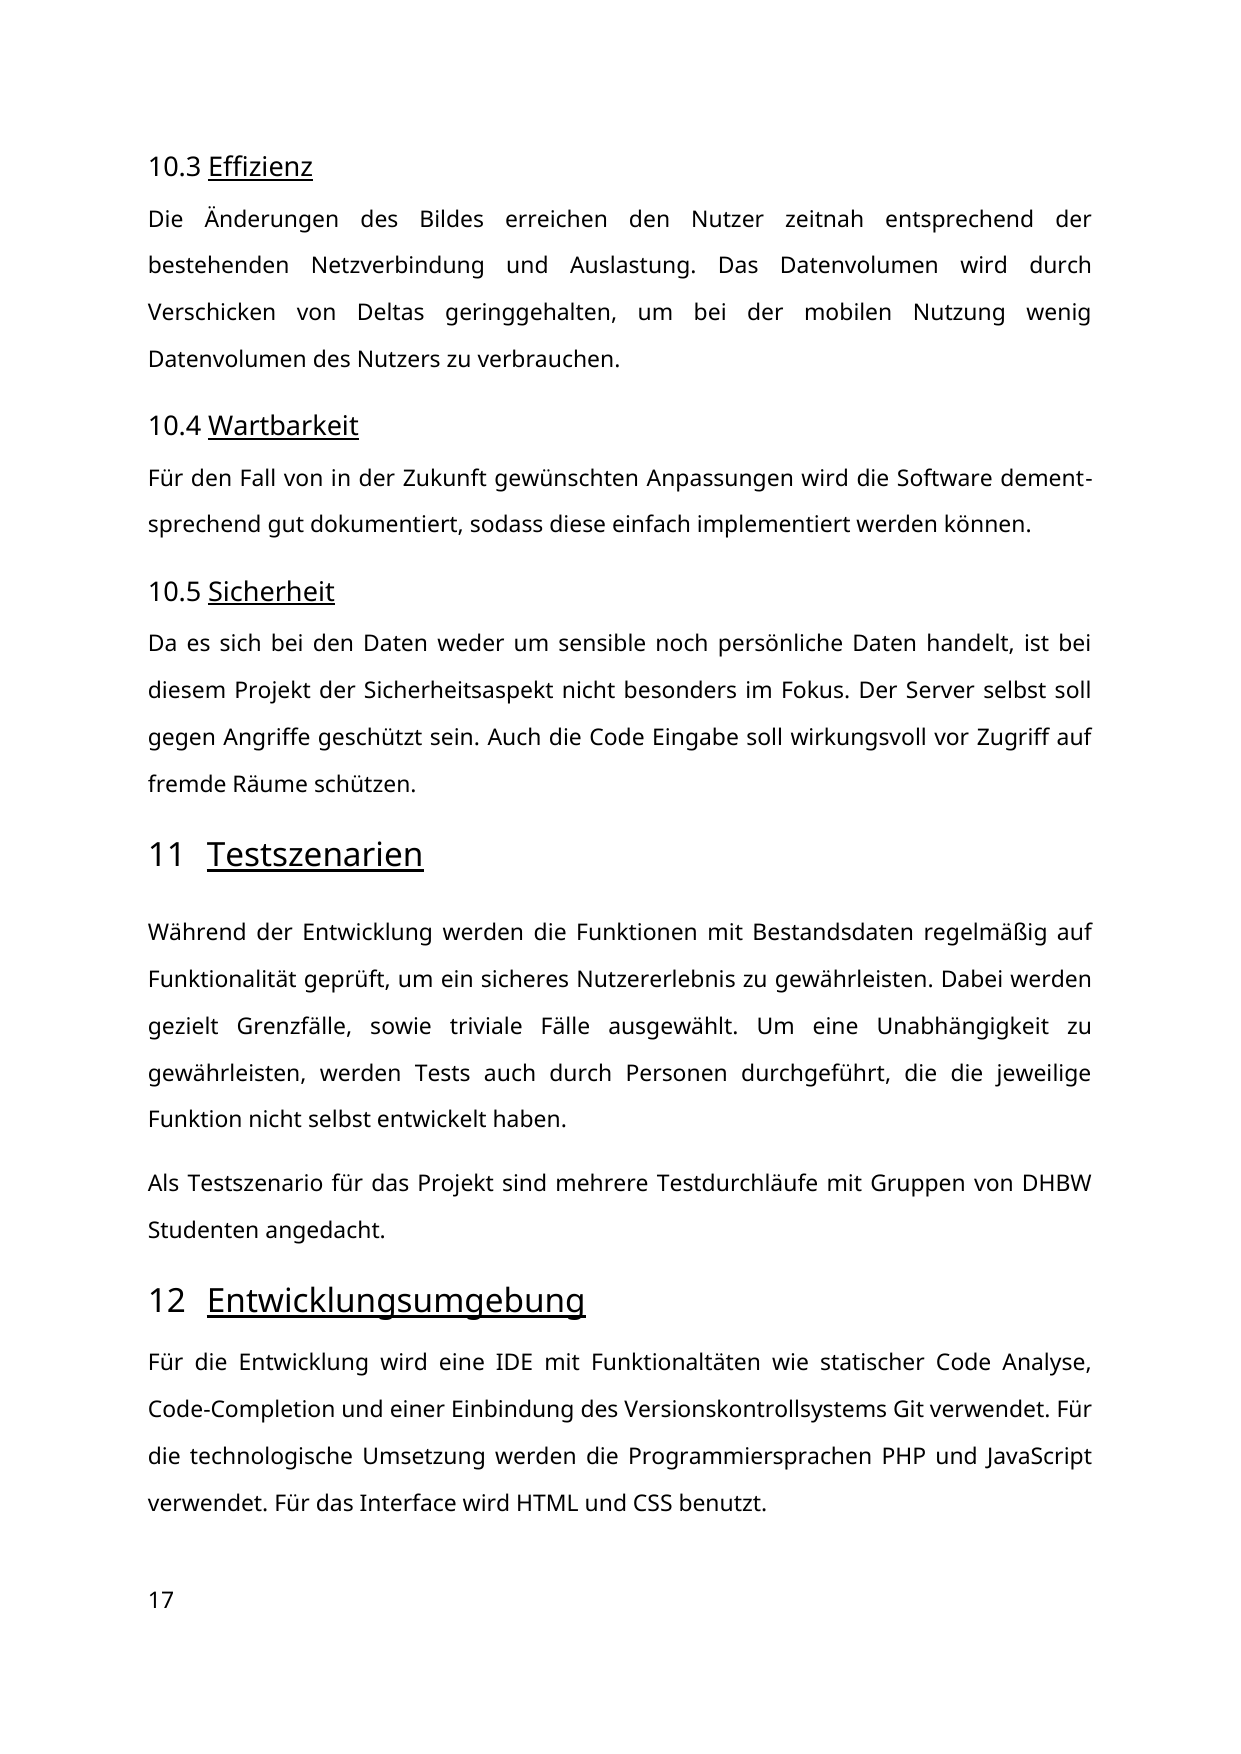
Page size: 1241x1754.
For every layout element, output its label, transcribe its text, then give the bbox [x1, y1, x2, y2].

text Als Testszenario für das Projekt sind mehrere Testdurchläufe mit Gruppen von DHBW Studenten angedacht. [148, 1167, 1093, 1245]
subtitle Effizienz [148, 148, 1093, 184]
subtitle Testszenarien [148, 831, 1093, 876]
text Während der Entwicklung werden die Funktionen mit Bestandsdaten regelmäßig auf Funktionalität geprüft, um ein sicheres Nutzererlebnis zu gewährleisten. Dabei werden gezielt Grenzfälle, sowie triviale Fälle ausgewählt. Um eine Unabhängigkeit zu gewährleisten, werden Tests auch durch Personen durchgeführt, die die jeweilige Funktion nicht selbst entwickelt haben. [148, 916, 1093, 1134]
subtitle Wartbarkeit [148, 407, 1093, 443]
subtitle Sicherheit [148, 572, 1093, 609]
text Da es sich bei den Daten weder um sensible noch persönliche Daten handelt, ist bei diesem Projekt der Sicherheitsaspekt nicht besonders im Fokus. Der Server selbst soll gegen Angriffe geschützt sein. Auch die Code Eingabe soll wirkungsvoll vor Zugriff auf fremde Räume schützen. [148, 627, 1093, 799]
subtitle Entwicklungsumgebung [148, 1277, 1093, 1323]
text Für den Fall von in der Zukunft gewünschten Anpassungen wird die Software dementsprechend gut dokumentiert, sodass diese einfach implementiert werden können. [148, 462, 1093, 540]
text Die Änderungen des Bildes erreichen den Nutzer zeitnah entsprechend der bestehenden Netzverbindung und Auslastung. Das Datenvolumen wird durch Verschicken von Deltas geringgehalten, um bei der mobilen Nutzung wenig Datenvolumen des Nutzers zu verbrauchen. [148, 202, 1093, 374]
text Für die Entwicklung wird eine IDE mit Funktionaltäten wie statischer Code Analyse, Code-Completion und einer Einbindung des Versionskontrollsystems Git verwendet. Für die technologische Umsetzung werden die Programmiersprachen PHP und JavaScript verwendet. Für das Interface wird HTML und CSS benutzt. [148, 1346, 1093, 1518]
